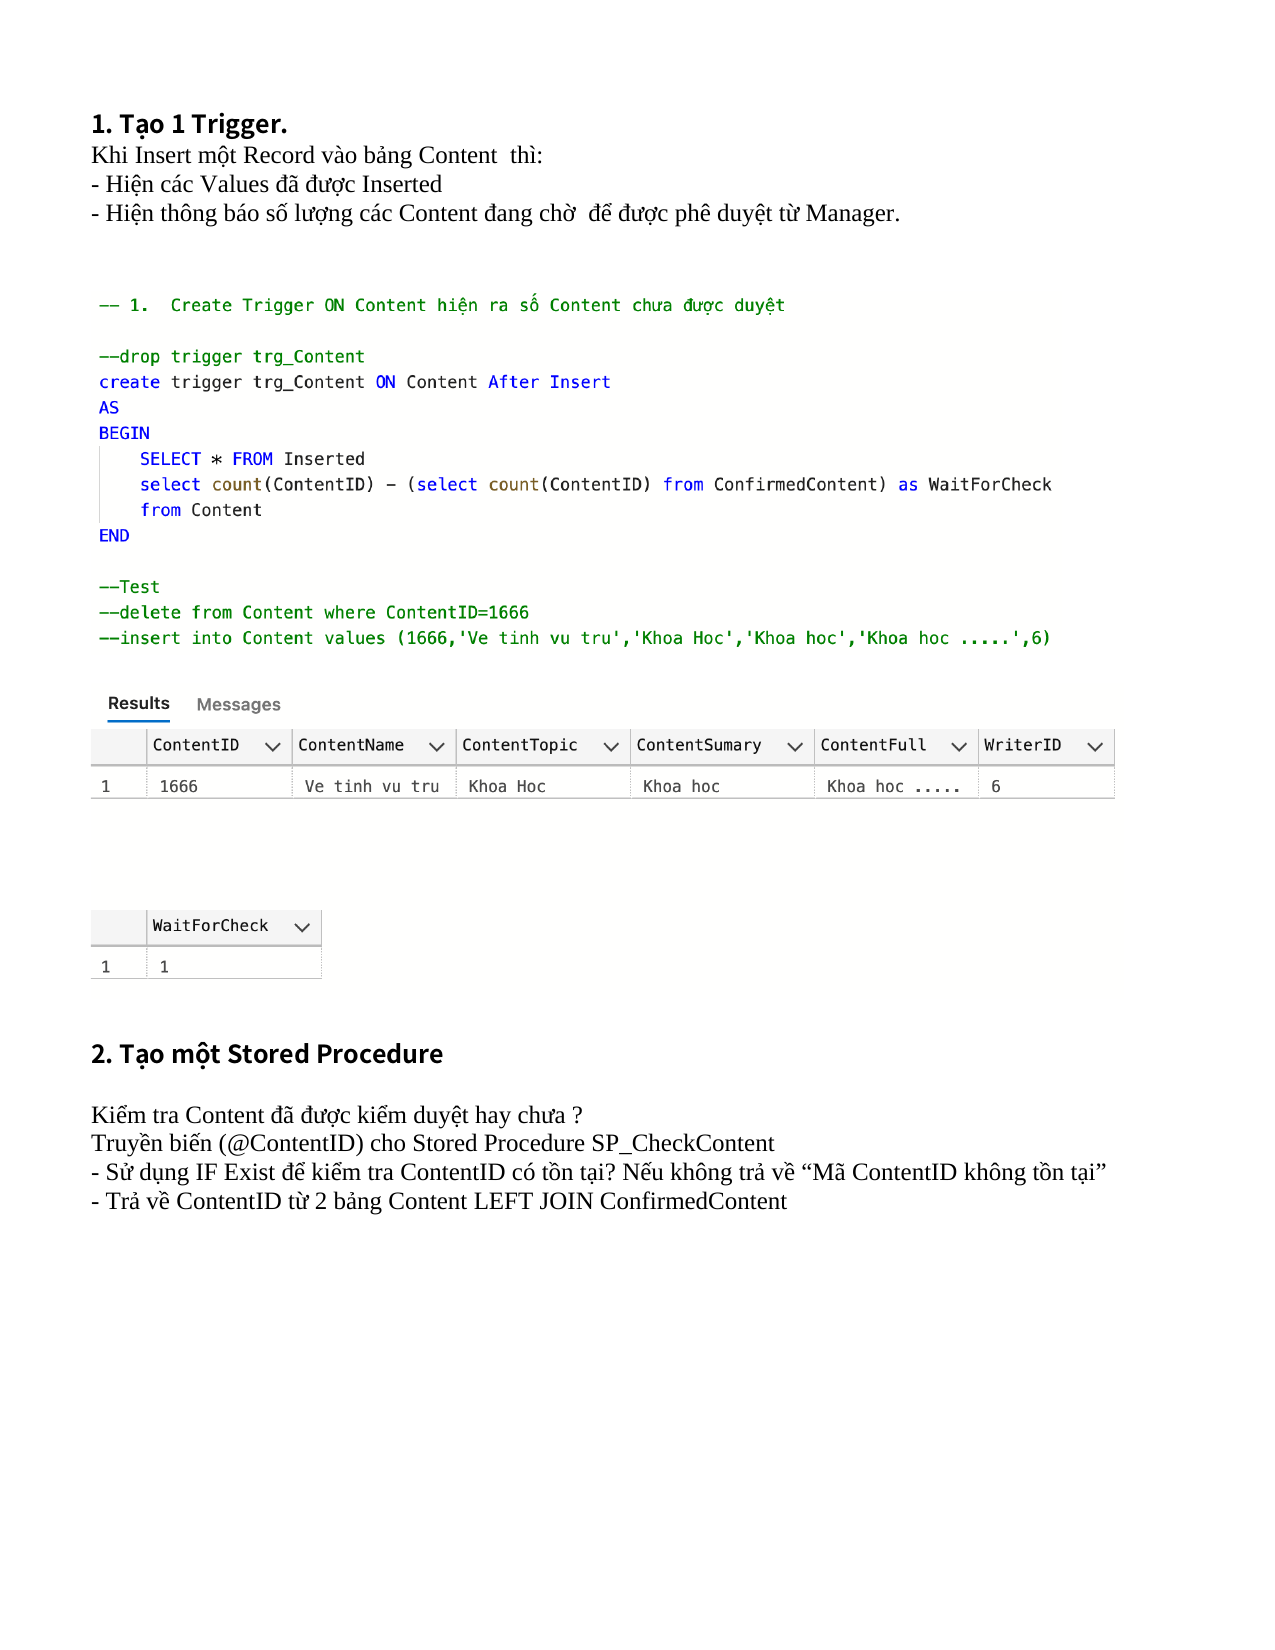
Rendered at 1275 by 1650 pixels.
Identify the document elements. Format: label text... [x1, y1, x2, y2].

text Truyền biến (@ContentID) cho Stored Procedure SP_CheckContent [91, 1128, 1183, 1157]
text 2. Tạo một Stored Procedure [91, 1035, 1183, 1071]
picture [90, 291, 1063, 655]
picture [90, 683, 1124, 999]
text - Trả về ContentID từ 2 bảng Content LEFT JOIN ConfirmedContent [91, 1186, 1183, 1215]
text Kiểm tra Content đã được kiểm duyệt hay chưa ? [91, 1100, 1183, 1128]
text Khi Insert một Record vào bảng Content thì: [91, 141, 1183, 169]
text - Sử dụng IF Exist để kiểm tra ContentID có tồn tại? Nếu không trả về “Mã ContentID không tồn tại” [91, 1157, 1183, 1186]
text 1. Tạo 1 Trigger. [91, 104, 1183, 141]
text - Hiện thông báo số lượng các Content đang chờ để được phê duyệt từ Manager. [91, 198, 1183, 227]
text - Hiện các Values đã được Inserted [91, 169, 1183, 198]
